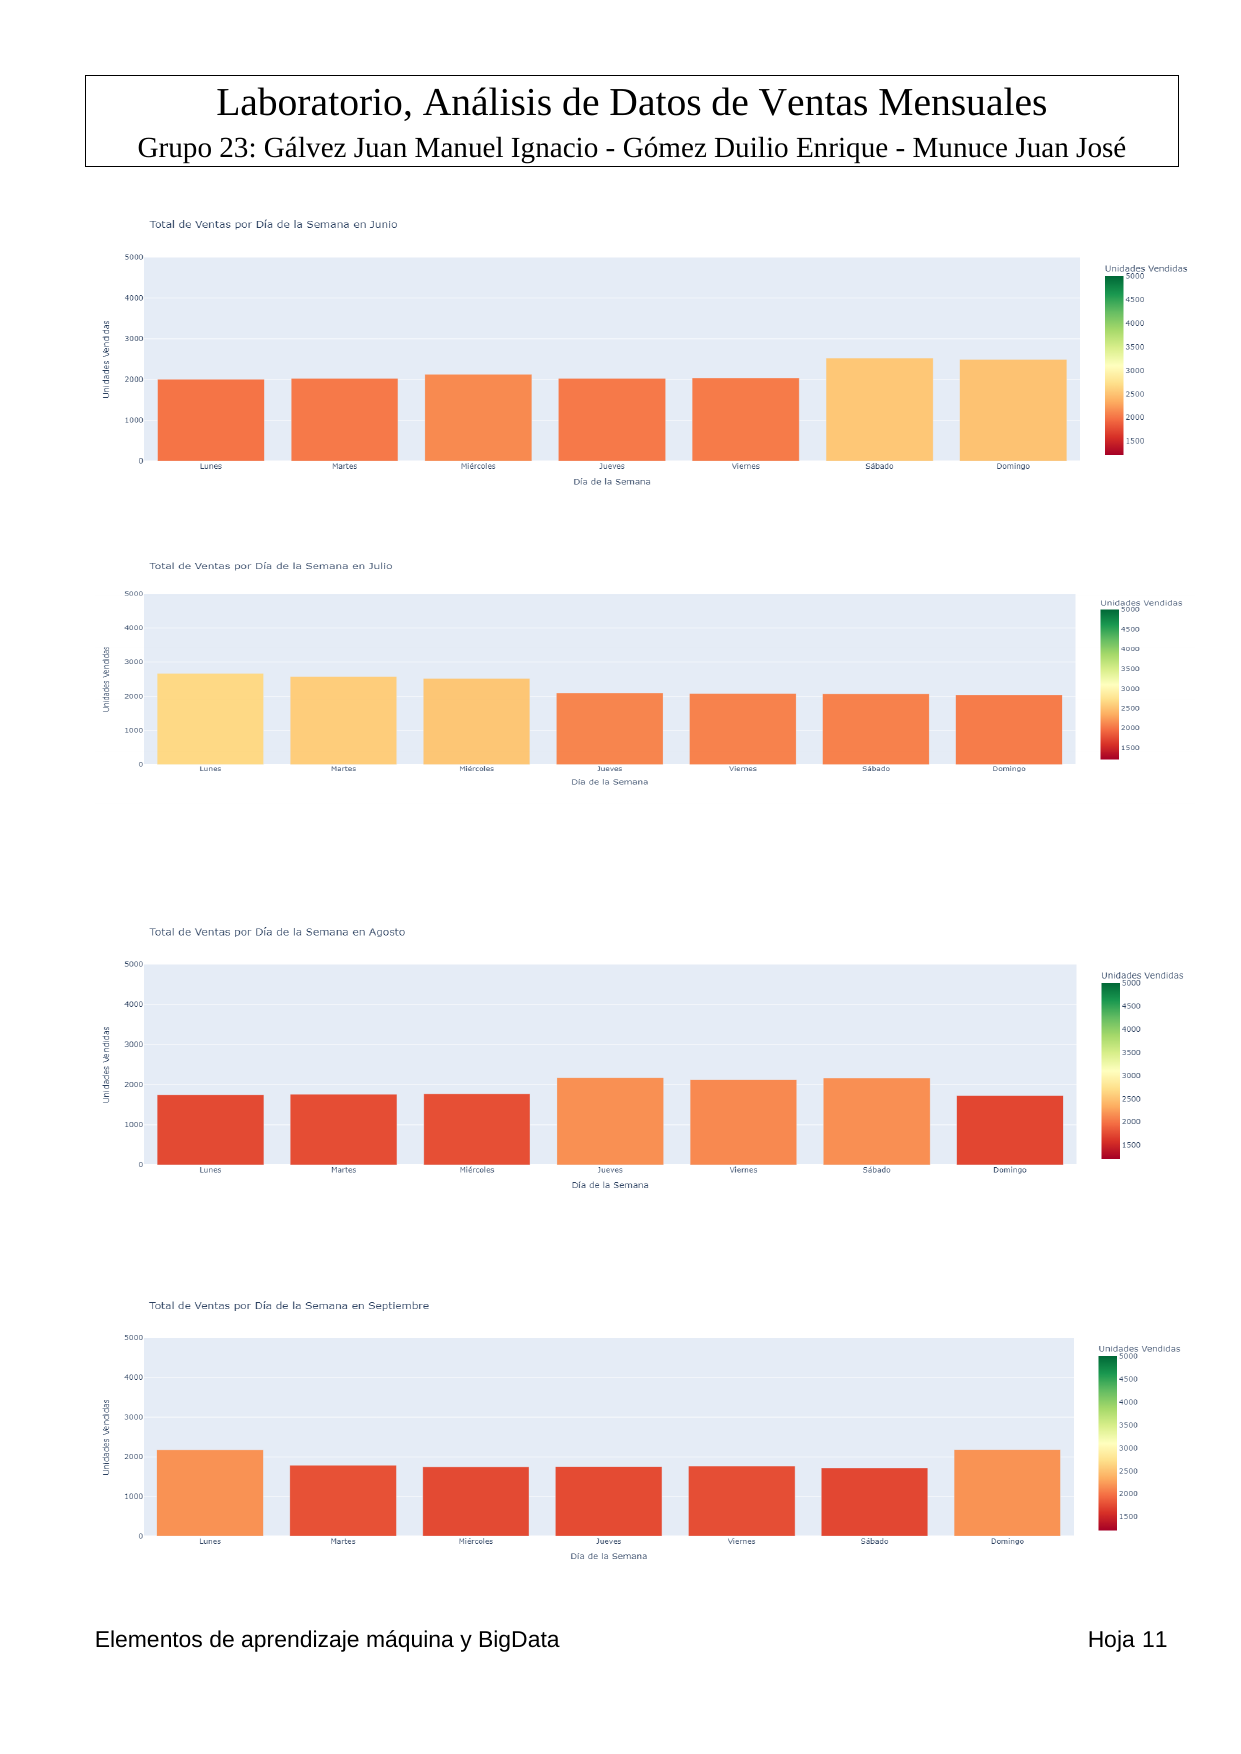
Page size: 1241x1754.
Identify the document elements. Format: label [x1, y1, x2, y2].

picture [94, 1280, 1194, 1582]
picture [94, 906, 1197, 1211]
picture [94, 544, 1196, 804]
picture [94, 198, 1201, 508]
